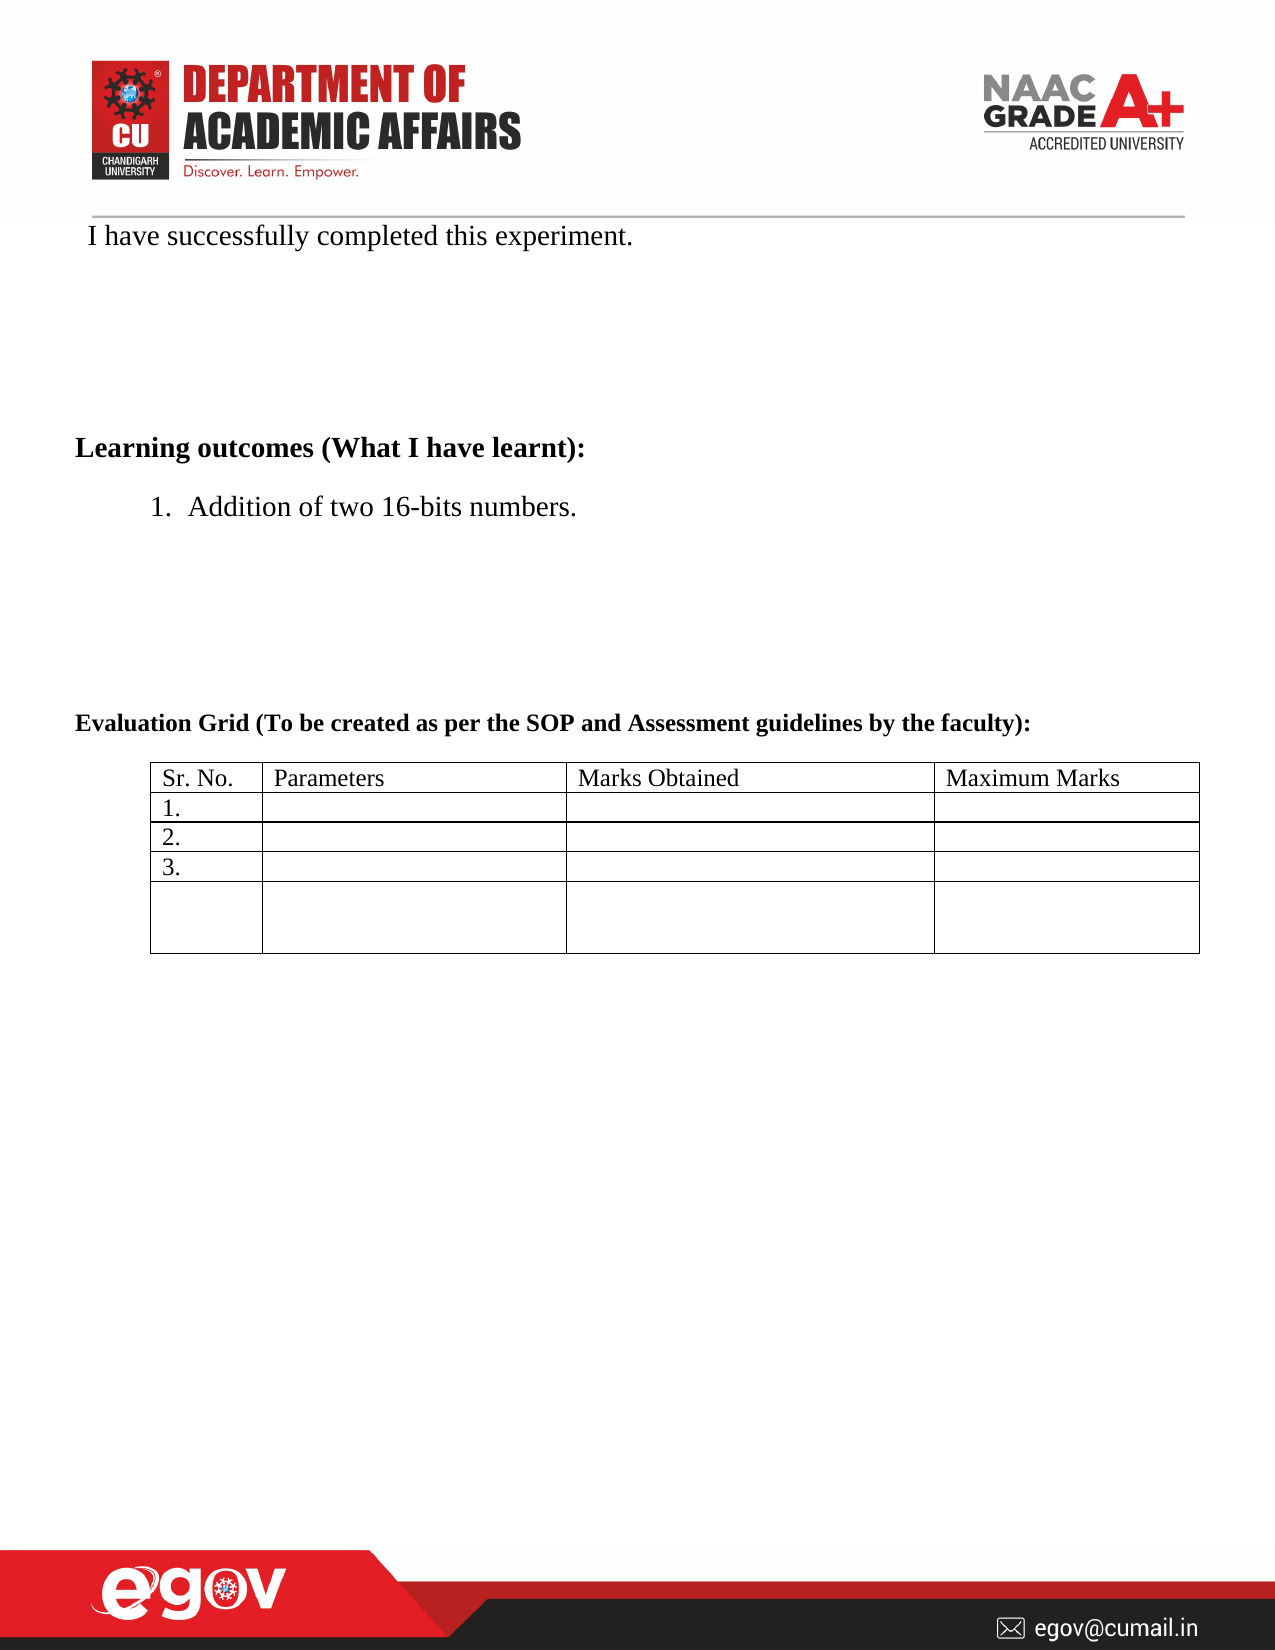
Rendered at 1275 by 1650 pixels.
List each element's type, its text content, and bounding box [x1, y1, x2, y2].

table_cell [151, 882, 262, 952]
table_cell [263, 882, 566, 952]
table_cell [263, 852, 566, 881]
text I have successfully completed this experiment. [87, 75, 1200, 252]
table_cell 2. [151, 823, 262, 851]
list Addition of two 16-bits numbers. [150, 489, 1200, 523]
table_cell [567, 823, 934, 851]
table_cell [263, 823, 566, 851]
table_cell 3. [151, 852, 262, 881]
table_cell [567, 882, 934, 952]
table_header Parameters [263, 763, 566, 792]
table_cell [567, 793, 934, 821]
table_cell [935, 852, 1199, 881]
table_cell [935, 793, 1199, 821]
table_cell [567, 852, 934, 881]
table_header Maximum Marks [935, 763, 1199, 792]
table_header Marks Obtained [567, 763, 934, 792]
table_cell [935, 823, 1199, 851]
table_cell 1. [151, 793, 262, 821]
picture [0, 0, 1275, 218]
table_cell [935, 882, 1199, 952]
table_header Sr. No. [151, 763, 262, 792]
table_cell [263, 793, 566, 821]
picture [0, 1549, 1275, 1650]
text Learning outcomes (What I have learnt): [75, 430, 1200, 463]
text Evaluation Grid (To be created as per the SOP and Assessment guidelines by the faculty): [75, 708, 1200, 737]
